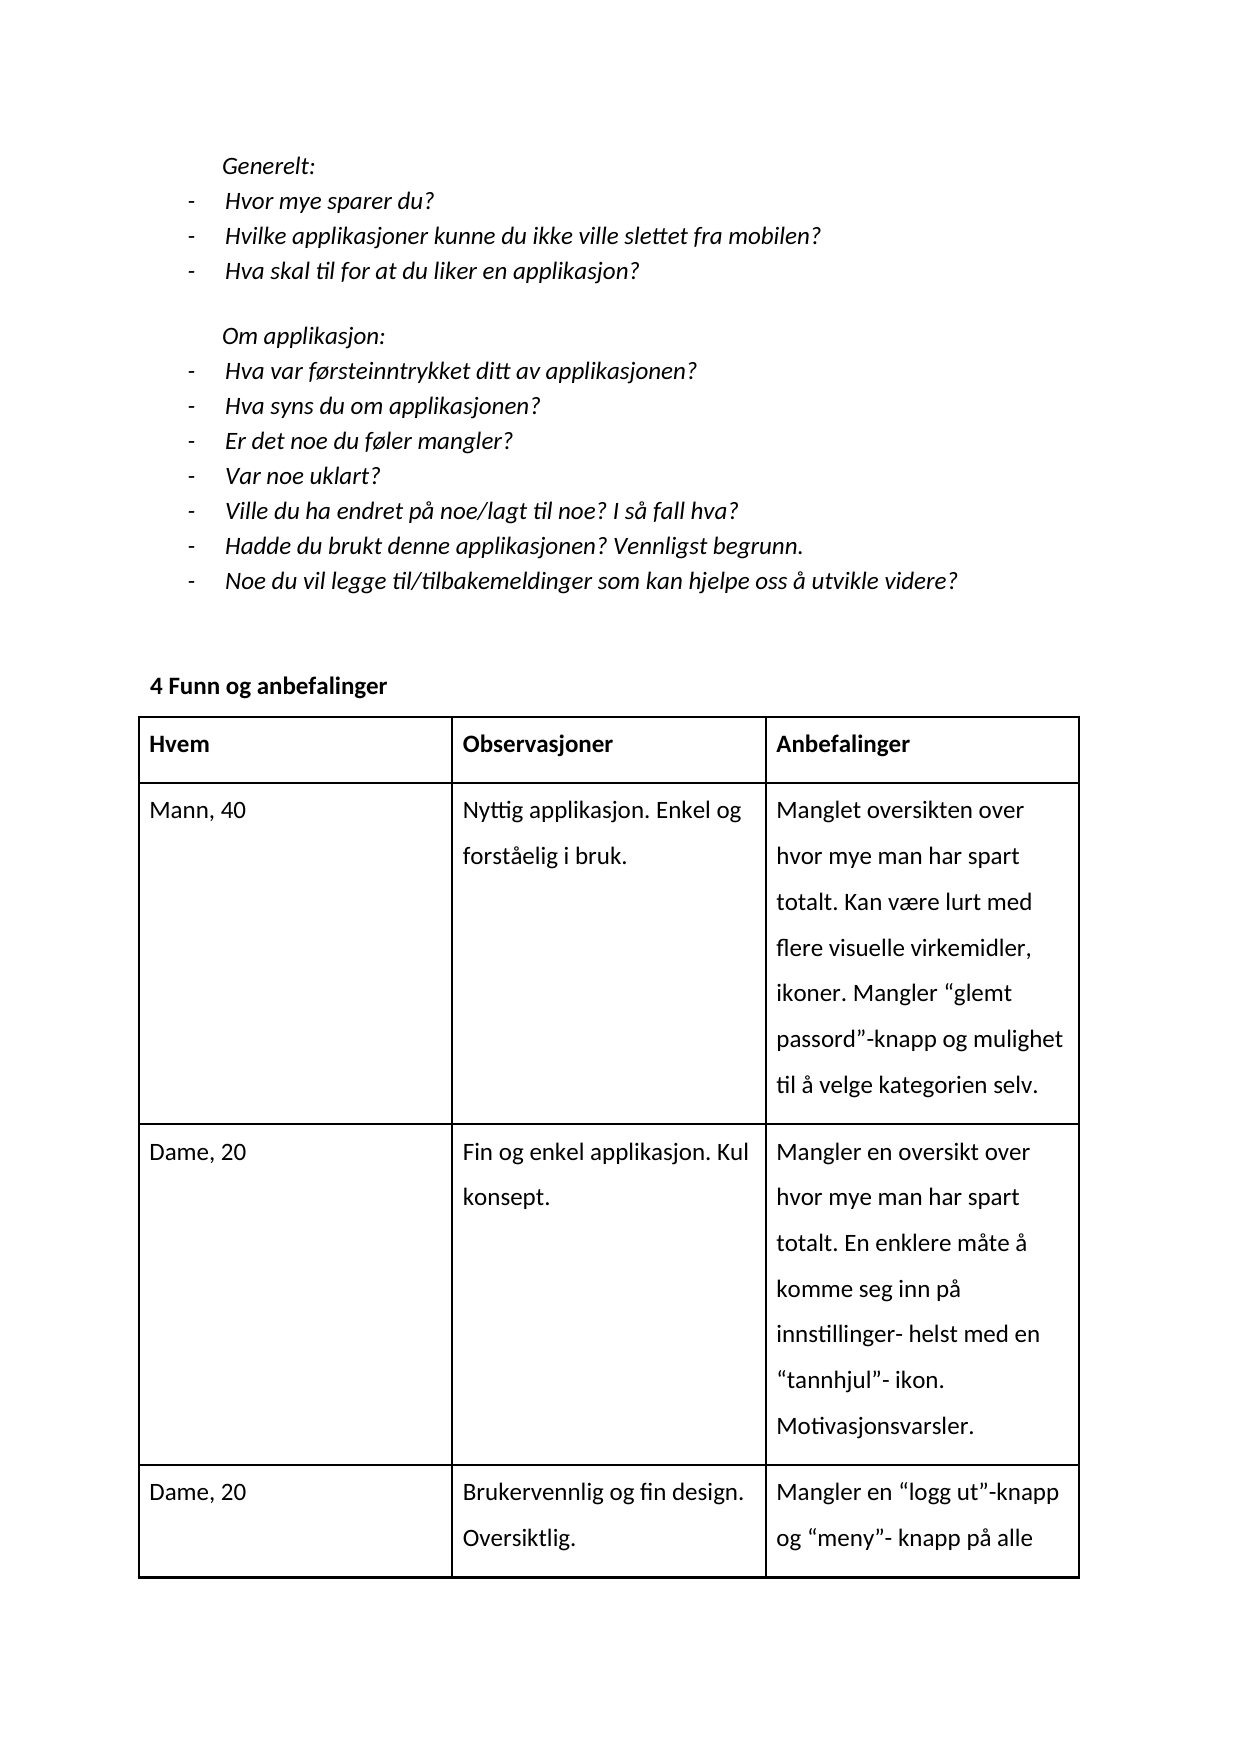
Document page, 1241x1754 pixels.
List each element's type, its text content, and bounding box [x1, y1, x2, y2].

table_cell Dame, 20 [140, 1125, 451, 1464]
list Noe du vil legge til/tilbakemeldinger som kan hjelpe oss å utvikle videre? [187, 565, 1090, 596]
table_cell Mann, 40 [140, 784, 451, 1123]
table_header Observasjoner [453, 718, 765, 782]
list Er det noe du føler mangler? [187, 425, 1090, 456]
list Var noe uklart? [187, 460, 1090, 491]
list Ville du ha endret på noe/lagt til noe? I så fall hva? [187, 495, 1090, 526]
text Generelt: [222, 150, 1090, 181]
table_cell Manglet oversikten over hvor mye man har spart totalt. Kan være lurt med flere visuelle virkemidler, ikoner. Mangler “glemt passord”-knapp og mulighet til å velge kategorien selv. [767, 784, 1078, 1123]
list Hva var førsteinntrykket ditt av applikasjonen? [187, 355, 1090, 386]
list Hadde du brukt denne applikasjonen? Vennligst begrunn. [187, 530, 1090, 561]
text Om applikasjon: [222, 320, 1090, 351]
table_cell Fin og enkel applikasjon. Kul konsept. [453, 1125, 765, 1464]
table_cell Mangler en oversikt over hvor mye man har spart totalt. En enklere måte å komme seg inn på innstillinger- helst med en “tannhjul”- ikon. Motivasjonsvarsler. [767, 1125, 1078, 1464]
table_header Hvem [140, 718, 451, 782]
list Hvilke applikasjoner kunne du ikke ville slettet fra mobilen? [187, 220, 1090, 251]
table_cell Dame, 20 [140, 1466, 451, 1576]
list Hvor mye sparer du? [187, 185, 1090, 216]
list Hva skal til for at du liker en applikasjon? [187, 255, 1090, 286]
list Hva syns du om applikasjonen? [187, 390, 1090, 421]
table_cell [767, 1466, 1078, 1576]
text 4 Funn og anbefalinger [150, 670, 1090, 700]
table_header Anbefalinger [767, 718, 1078, 782]
table_cell Nyttig applikasjon. Enkel og forståelig i bruk. [453, 784, 765, 1123]
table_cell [453, 1466, 765, 1576]
